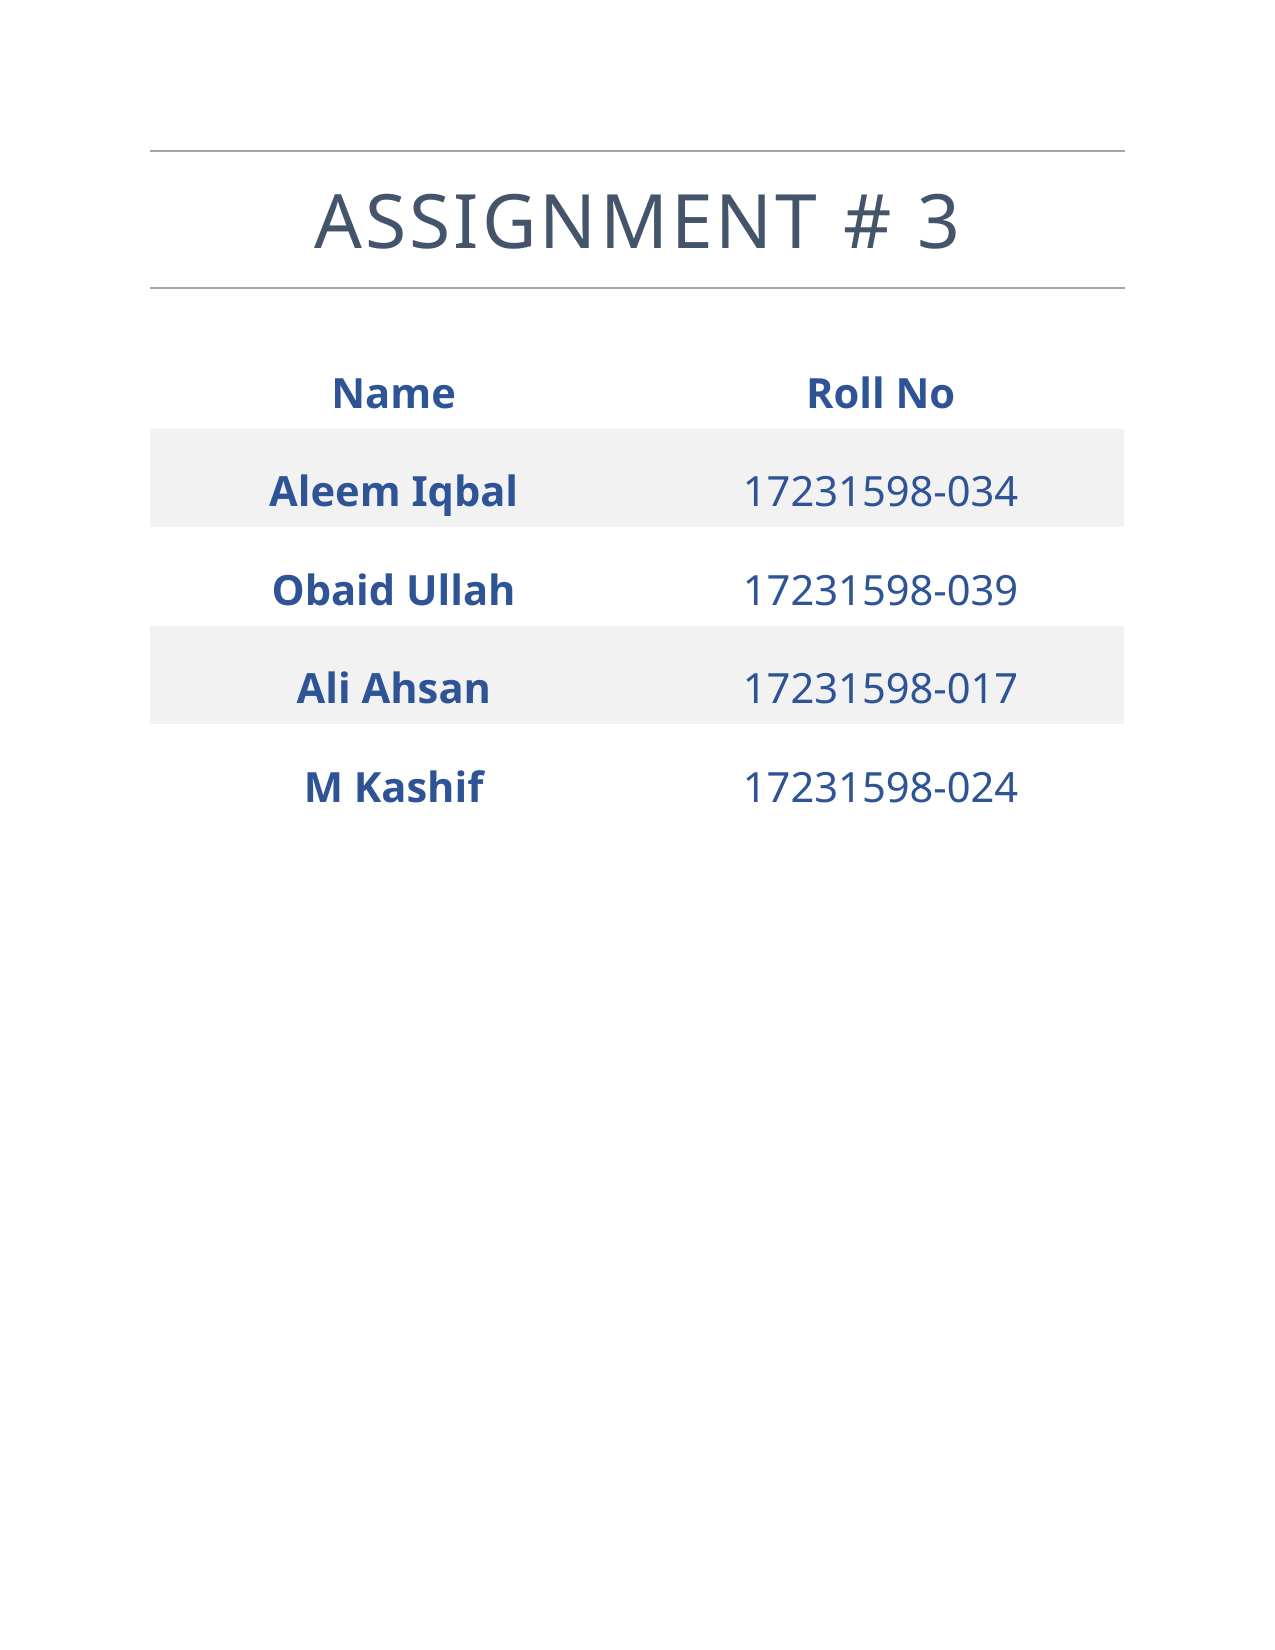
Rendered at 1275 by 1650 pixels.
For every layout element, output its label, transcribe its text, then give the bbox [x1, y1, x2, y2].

table_cell 17231598-039 [637, 527, 1124, 626]
title ASSIGNMENT # 3 [150, 152, 1125, 287]
table_cell Obaid Ullah [150, 527, 637, 626]
table_header Name [150, 330, 637, 429]
table_cell M Kashif [150, 724, 637, 822]
table_header Roll No [637, 330, 1124, 429]
table_cell Aleem Iqbal [150, 429, 637, 527]
table_cell 17231598-024 [637, 724, 1124, 822]
table_cell 17231598-034 [637, 429, 1124, 527]
table_cell Ali Ahsan [150, 626, 637, 724]
table_cell 17231598-017 [637, 626, 1124, 724]
